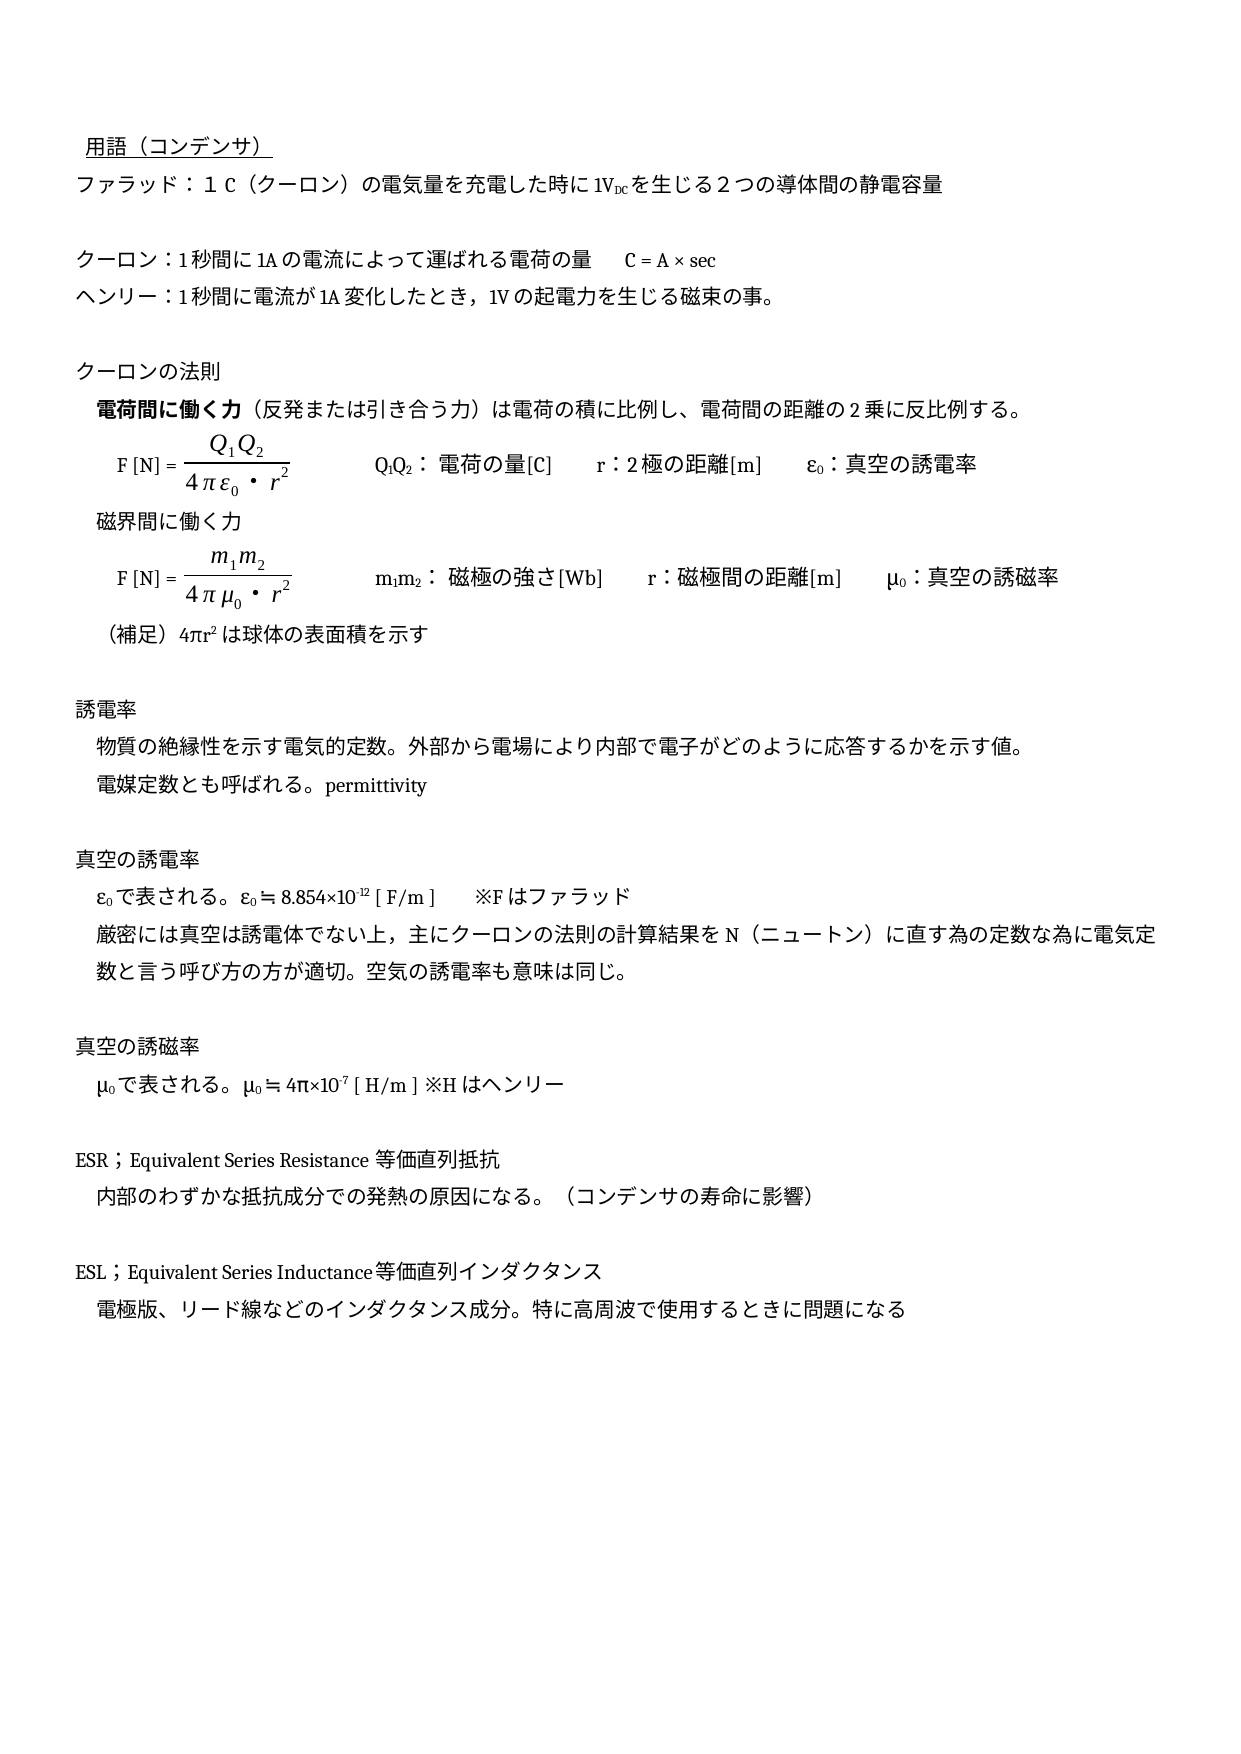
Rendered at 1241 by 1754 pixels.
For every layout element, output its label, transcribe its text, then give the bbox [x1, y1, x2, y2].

text 誘電率 [75, 689, 1165, 727]
text 電極版、リード線などのインダクタンス成分。特に高周波で使用するときに問題になる [96, 1289, 1165, 1327]
text F [N] = Q1Q2： 電荷の量[C] r：2極の距離[m] ε0：真空の誘電率 [117, 427, 1165, 502]
text 真空の誘電率 [75, 839, 1165, 877]
text 電荷間に働く力（反発または引き合う力）は電荷の積に比例し、電荷間の距離の2乗に反比例する。 [96, 389, 1165, 427]
text 電媒定数とも呼ばれる。permittivity [96, 764, 1165, 802]
subtitle 用語（コンデンサ） [85, 127, 1155, 164]
text ε0で表される。ε0 ≒ 8.854×10-12 [ F/m ] ※Fはファラッド [96, 877, 1165, 914]
text 物質の絶縁性を示す電気的定数。外部から電場により内部で電子がどのように応答するかを示す値。 [96, 727, 1165, 764]
text ESR；Equivalent Series Resistance 等価直列抵抗 [75, 1139, 1165, 1177]
text ESL；Equivalent Series Inductance 等価直列インダクタンス [75, 1252, 1165, 1289]
text （補足）4πr2 は球体の表面積を示す [96, 614, 1165, 652]
text ファラッド：１C（クーロン）の電気量を充電した時に1VDCを生じる２つの導体間の静電容量 [75, 164, 1165, 202]
text 内部のわずかな抵抗成分での発熱の原因になる。（コンデンサの寿命に影響） [96, 1177, 1165, 1214]
text F [N] = m1m2： 磁極の強さ[Wb] r：磁極間の距離[m] μ0：真空の誘磁率 [117, 539, 1165, 614]
text クーロンの法則 [75, 352, 1165, 389]
text ヘンリー：1秒間に電流が1A変化したとき，1Vの起電力を生じる磁束の事。 [75, 277, 1165, 314]
text 磁界間に働く力 [96, 502, 1165, 539]
text 厳密には真空は誘電体でない上，主にクーロンの法則の計算結果をN（ニュートン）に直す為の定数な為に電気定数と言う呼び方の方が適切。空気の誘電率も意味は同じ。 [96, 914, 1165, 989]
text 真空の誘磁率 [75, 1027, 1165, 1064]
text クーロン：1秒間に1Aの電流によって運ばれる電荷の量 C = A × sec [75, 239, 1165, 277]
text μ0で表される。μ0 ≒ 4π×10-7 [ H/m ] ※Hはヘンリー [96, 1064, 1165, 1102]
